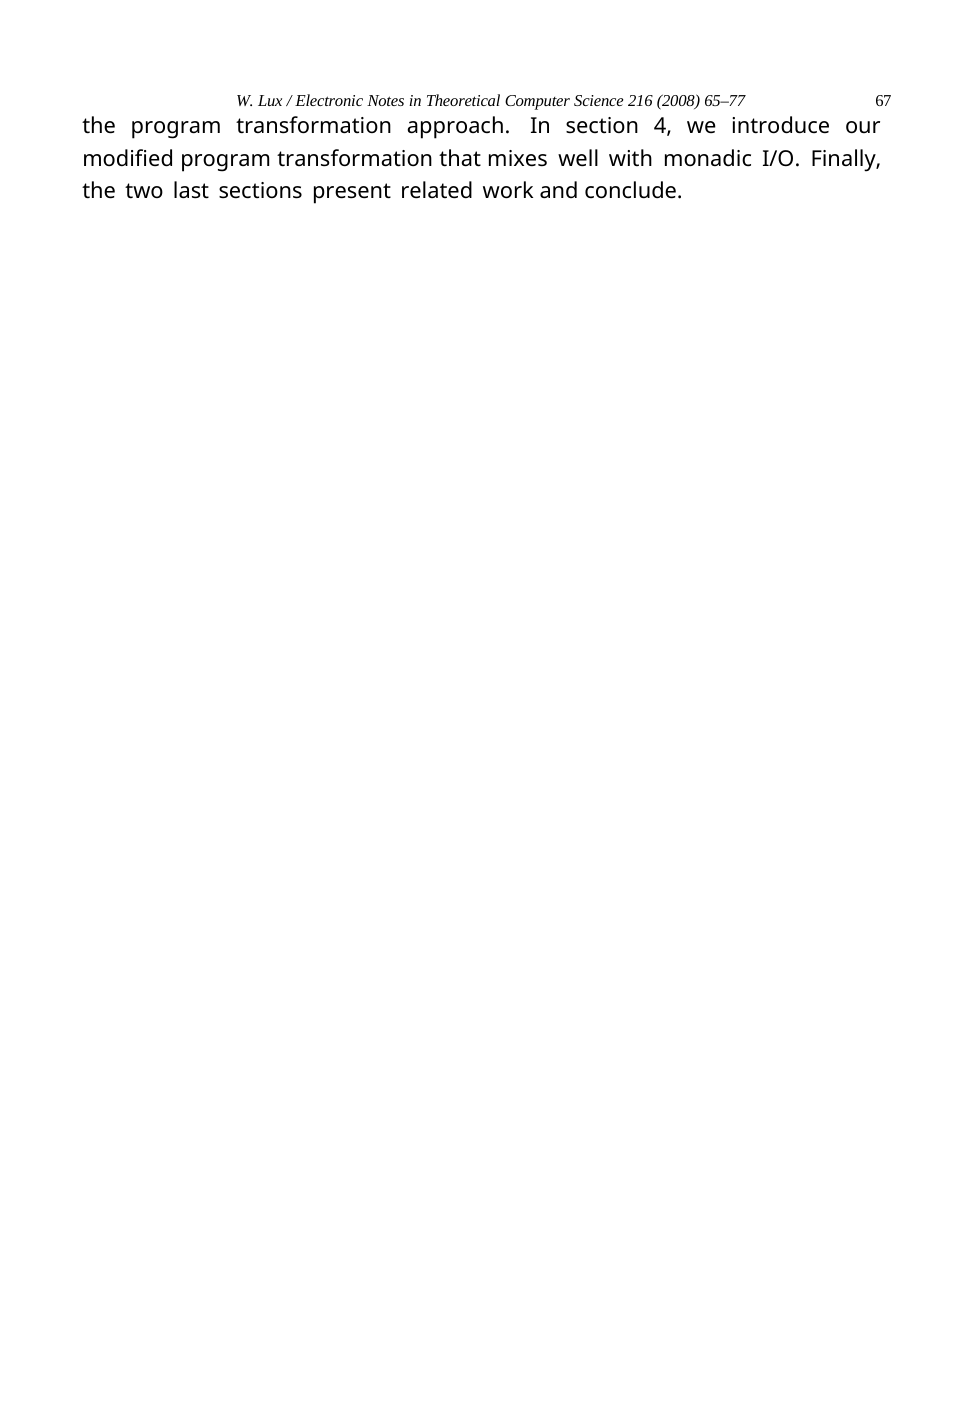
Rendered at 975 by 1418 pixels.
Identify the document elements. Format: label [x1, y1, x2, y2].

text [82, 110, 882, 204]
